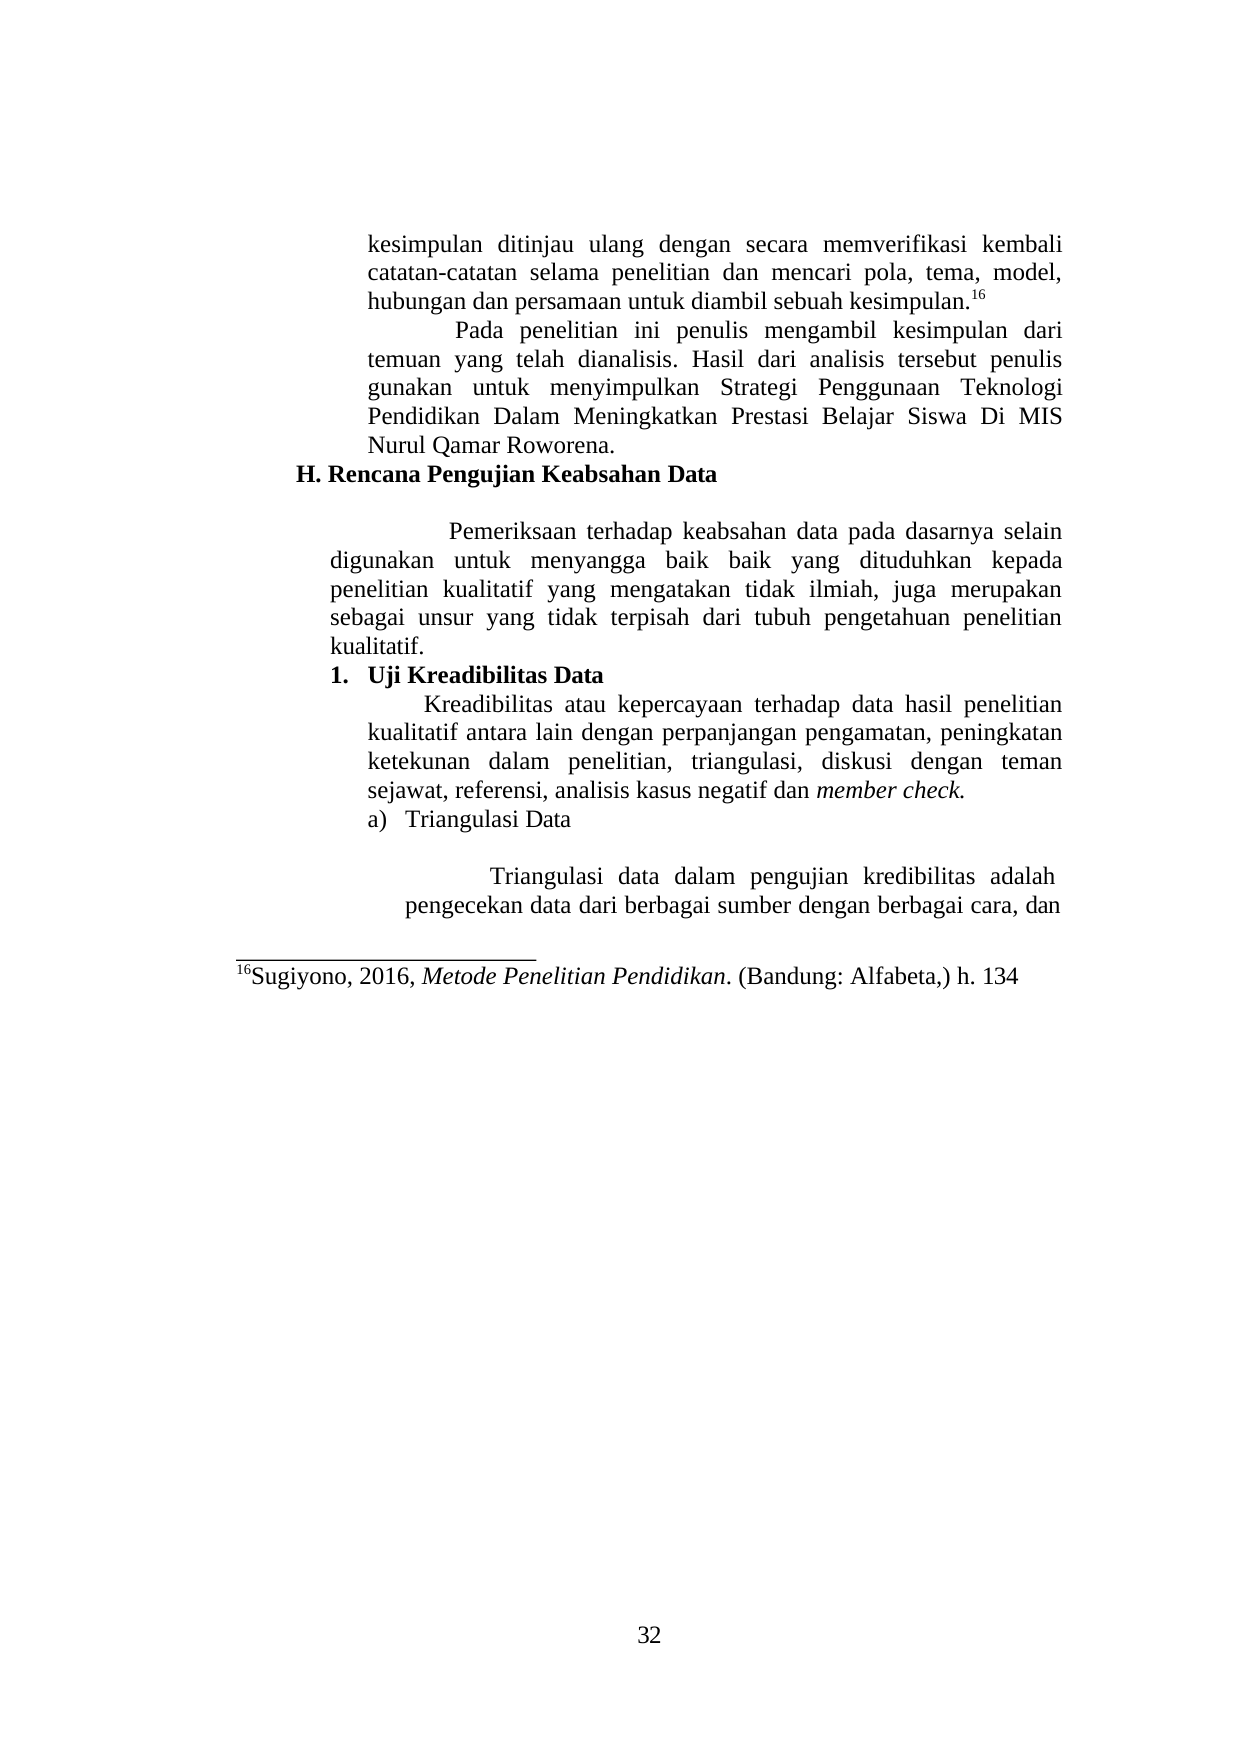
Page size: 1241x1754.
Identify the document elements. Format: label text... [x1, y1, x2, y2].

text Pada penelitian ini penulis mengambil kesimpulan dari temuan yang telah dianalisis. Hasil dari analisis tersebut penulis gunakan untuk menyimpulkan Strategi Penggunaan Teknologi Pendidikan Dalam Meningkatkan Prestasi Belajar Siswa Di MIS Nurul Qamar Roworena. [367, 315, 1063, 459]
text 16Sugiyono, 2016, Metode Penelitian Pendidikan. (Bandung: Alfabeta,) h. 134 [236, 947, 1103, 990]
subtitle Uji Kreadibilitas Data [330, 660, 1103, 689]
list Triangulasi Data [367, 804, 1103, 832]
text Triangulasi data dalam pengujian kredibilitas adalah pengecekan data dari berbagai sumber dengan berbagai cara, dan [405, 861, 1103, 919]
subtitle Rencana Pengujian Keabsahan Data [296, 459, 1103, 487]
text Pemeriksaan terhadap keabsahan data pada dasarnya selain digunakan untuk menyangga baik baik yang dituduhkan kepada penelitian kualitatif yang mengatakan tidak ilmiah, juga merupakan sebagai unsur yang tidak terpisah dari tubuh pengetahuan penelitian kualitatif. [330, 516, 1063, 660]
text kesimpulan ditinjau ulang dengan secara memverifikasi kembali catatan-catatan selama penelitian dan mencari pola, tema, model, hubungan dan persamaan untuk diambil sebuah kesimpulan.16 [367, 229, 1063, 315]
text Kreadibilitas atau kepercayaan terhadap data hasil penelitian kualitatif antara lain dengan perpanjangan pengamatan, peningkatan ketekunan dalam penelitian, triangulasi, diskusi dengan teman sejawat, referensi, analisis kasus negatif dan member check. [367, 689, 1063, 804]
